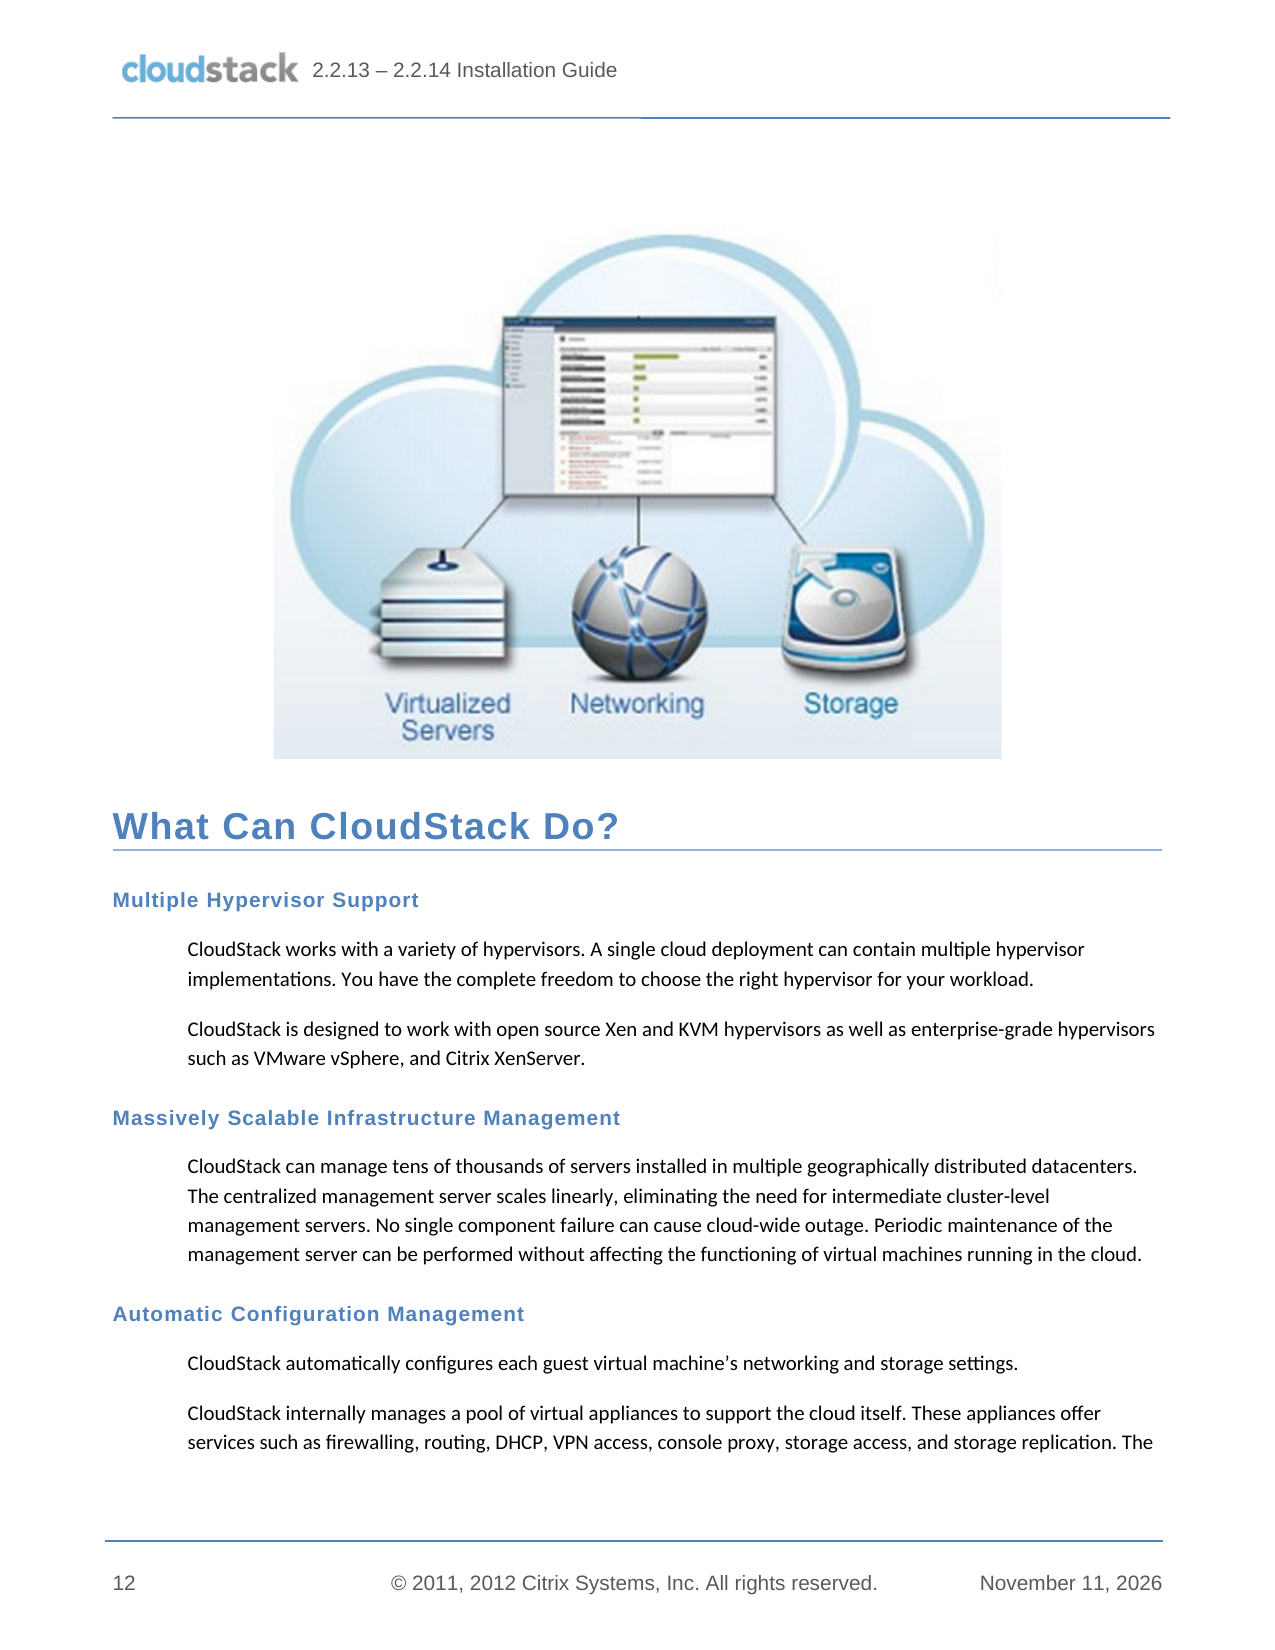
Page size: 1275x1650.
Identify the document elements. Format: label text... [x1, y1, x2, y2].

subtitle Massively Scalable Infrastructure Management [112, 1105, 1162, 1129]
subtitle Automatic Configuration Management [112, 1302, 1162, 1326]
picture [273, 226, 1002, 759]
picture [112, 45, 312, 95]
text CloudStack is designed to work with open source Xen and KVM hypervisors as well as enterprise-grade hypervisors such as VMware vSphere, and Citrix XenServer. [187, 1016, 1162, 1070]
text CloudStack can manage tens of thousands of servers installed in multiple geographically distributed datacenters. The centralized management server scales linearly, eliminating the need for intermediate cluster-level management servers. No single component failure can cause cloud-wide outage. Periodic maintenance of the management server can be performed without affecting the functioning of virtual machines running in the cloud. [187, 1154, 1162, 1267]
text CloudStack works with a variety of hypervisors. A single cloud deployment can contain multiple hypervisor implementations. You have the complete freedom to choose the right hypervisor for your workload. [187, 937, 1162, 991]
text CloudStack automatically configures each guest virtual machine’s networking and storage settings. [187, 1350, 1162, 1375]
subtitle Multiple Hypervisor Support [112, 888, 1162, 912]
subtitle What Can CloudStack Do? [112, 804, 1162, 851]
